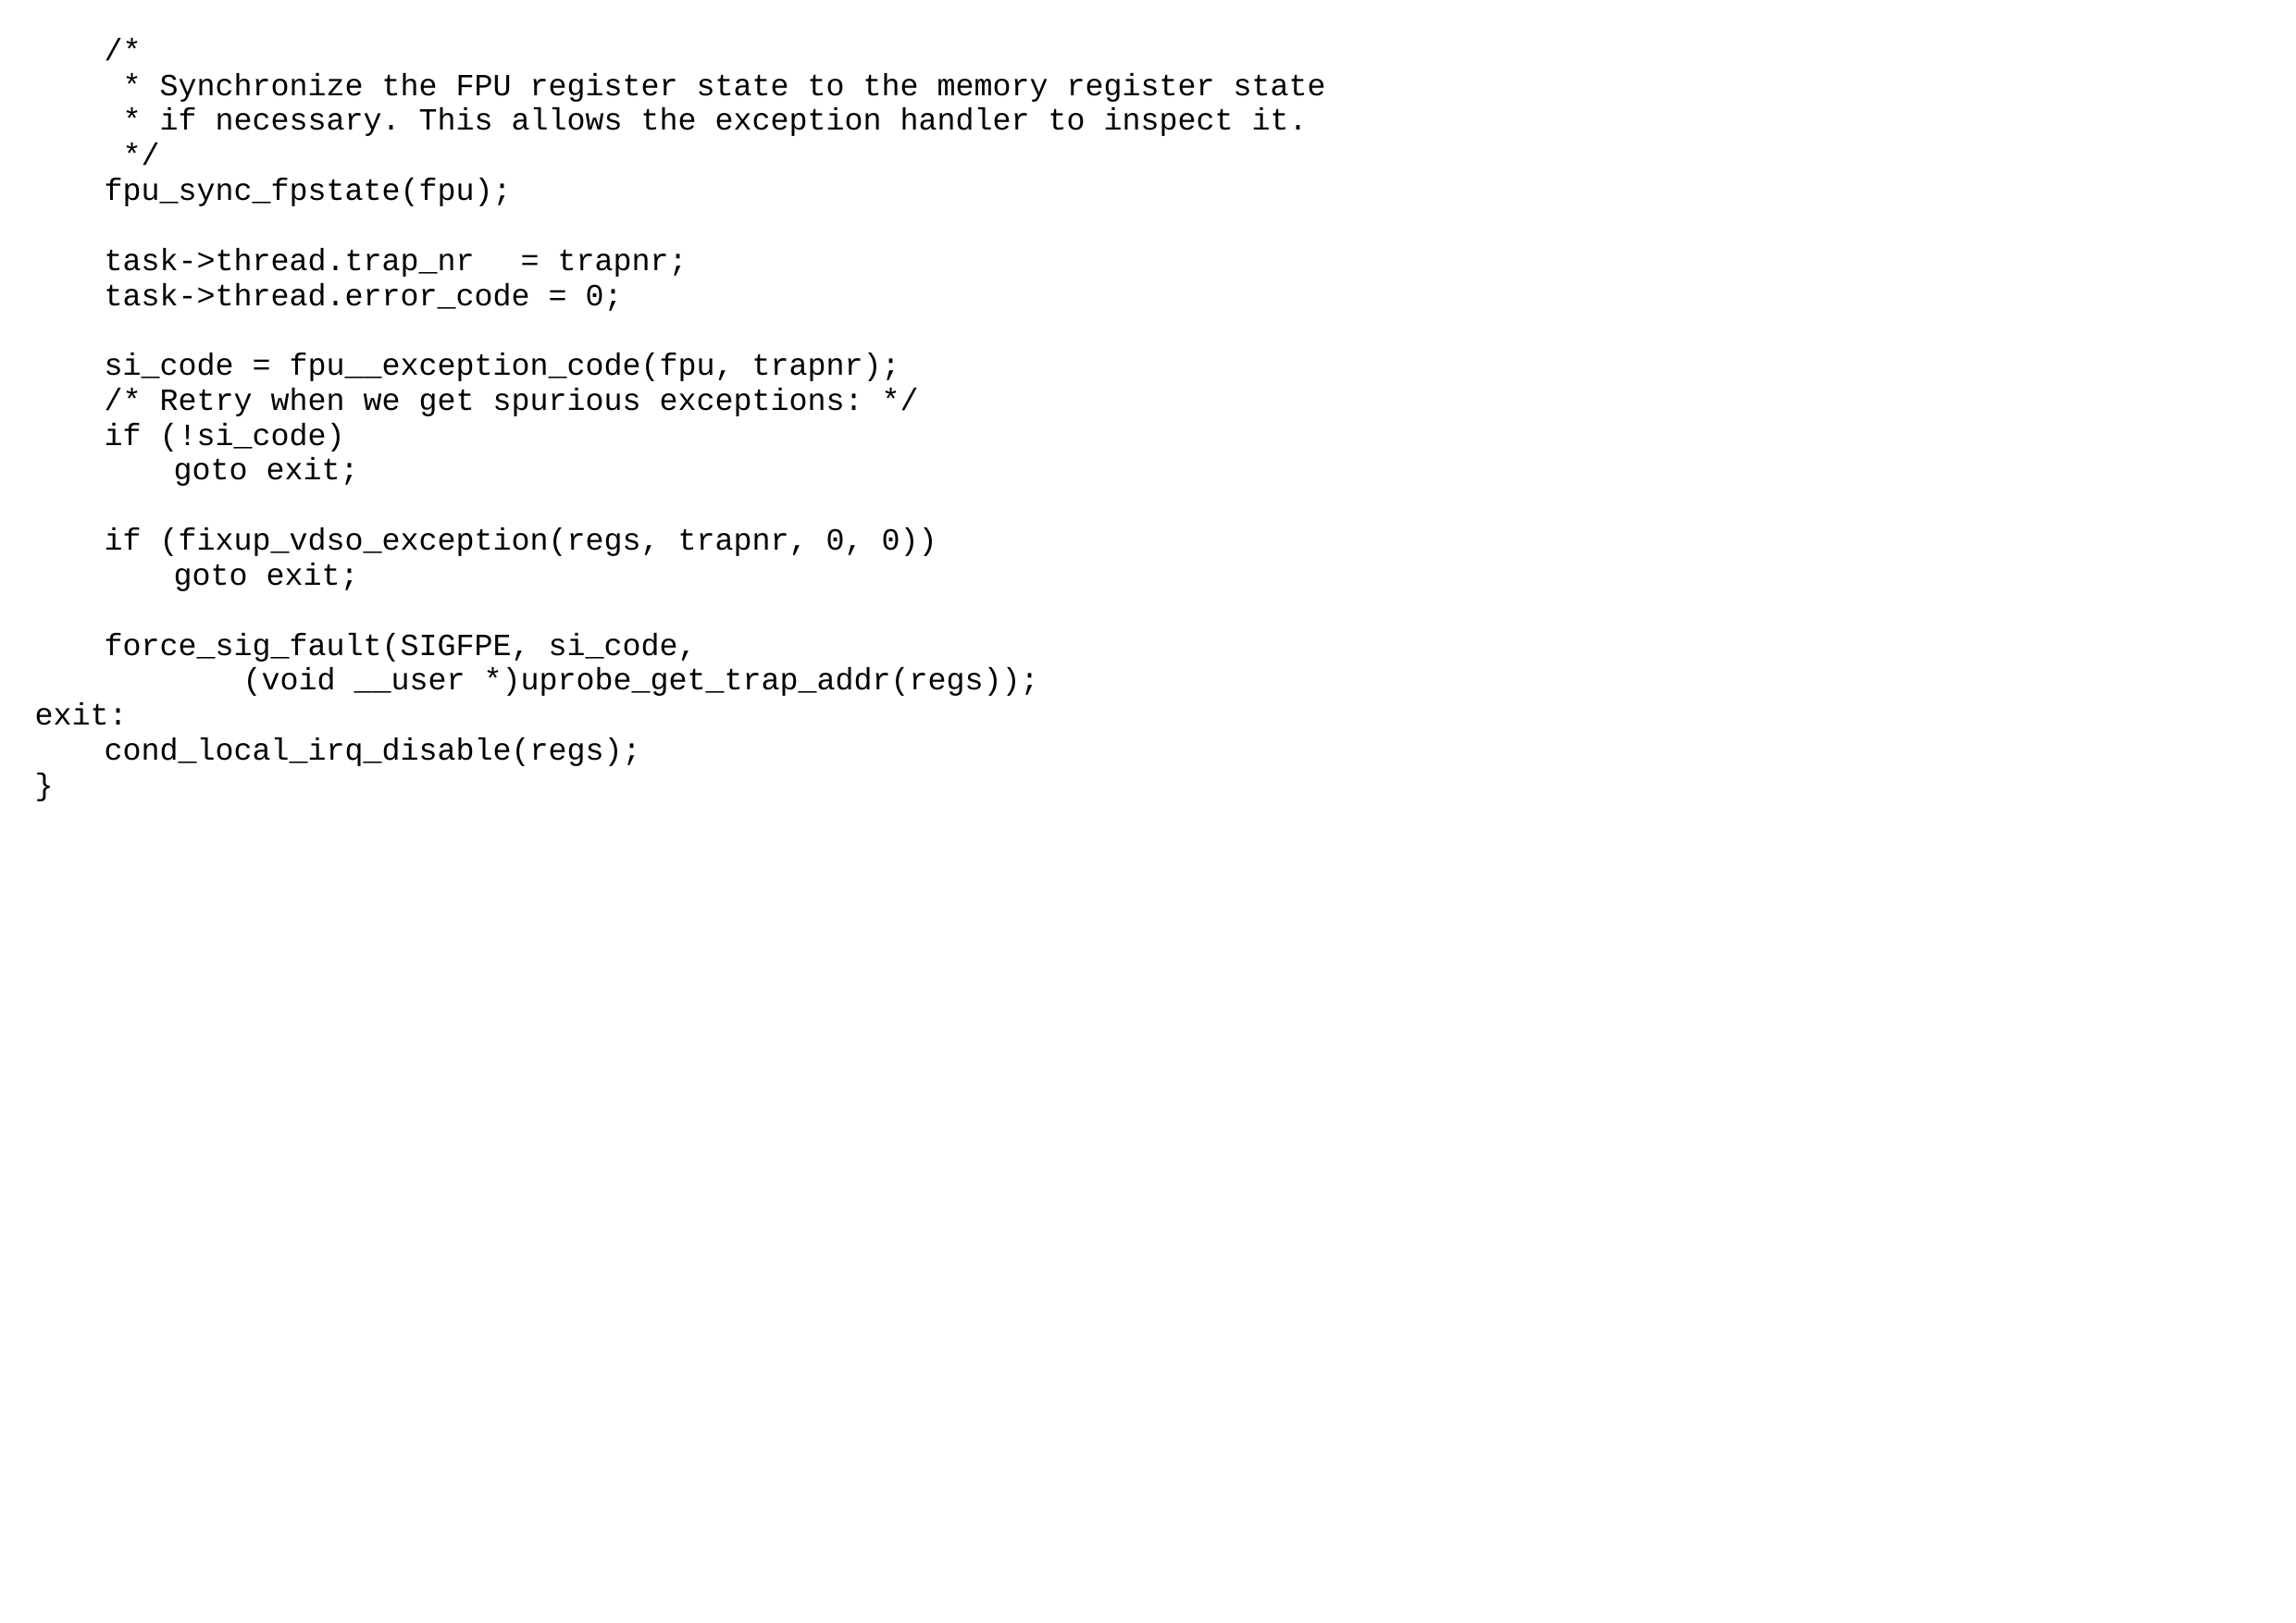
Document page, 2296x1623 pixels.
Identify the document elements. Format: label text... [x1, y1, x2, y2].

text cond_local_irq_disable(regs); [34, 735, 2261, 770]
text */ [34, 140, 2261, 175]
text } [34, 770, 2261, 804]
text if (fixup_vdso_exception(regs, trapnr, 0, 0)) [34, 525, 2261, 560]
text fpu_sync_fpstate(fpu); [34, 175, 2261, 210]
text /* [34, 34, 2261, 69]
text /* Retry when we get spurious exceptions: */ [34, 385, 2261, 419]
text task->thread.error_code = 0; [34, 279, 2261, 315]
text goto exit; [34, 560, 2261, 594]
text exit: [34, 700, 2261, 735]
text * if necessary. This allows the exception handler to inspect it. [34, 105, 2261, 140]
text force_sig_fault(SIGFPE, si_code, [34, 629, 2261, 664]
text * Synchronize the FPU register state to the memory register state [34, 69, 2261, 105]
text si_code = fpu__exception_code(fpu, trapnr); [34, 350, 2261, 385]
text if (!si_code) [34, 419, 2261, 454]
text goto exit; [34, 454, 2261, 489]
text (void __user *)uprobe_get_trap_addr(regs)); [34, 664, 2261, 700]
text task->thread.trap_nr = trapnr; [34, 244, 2261, 279]
